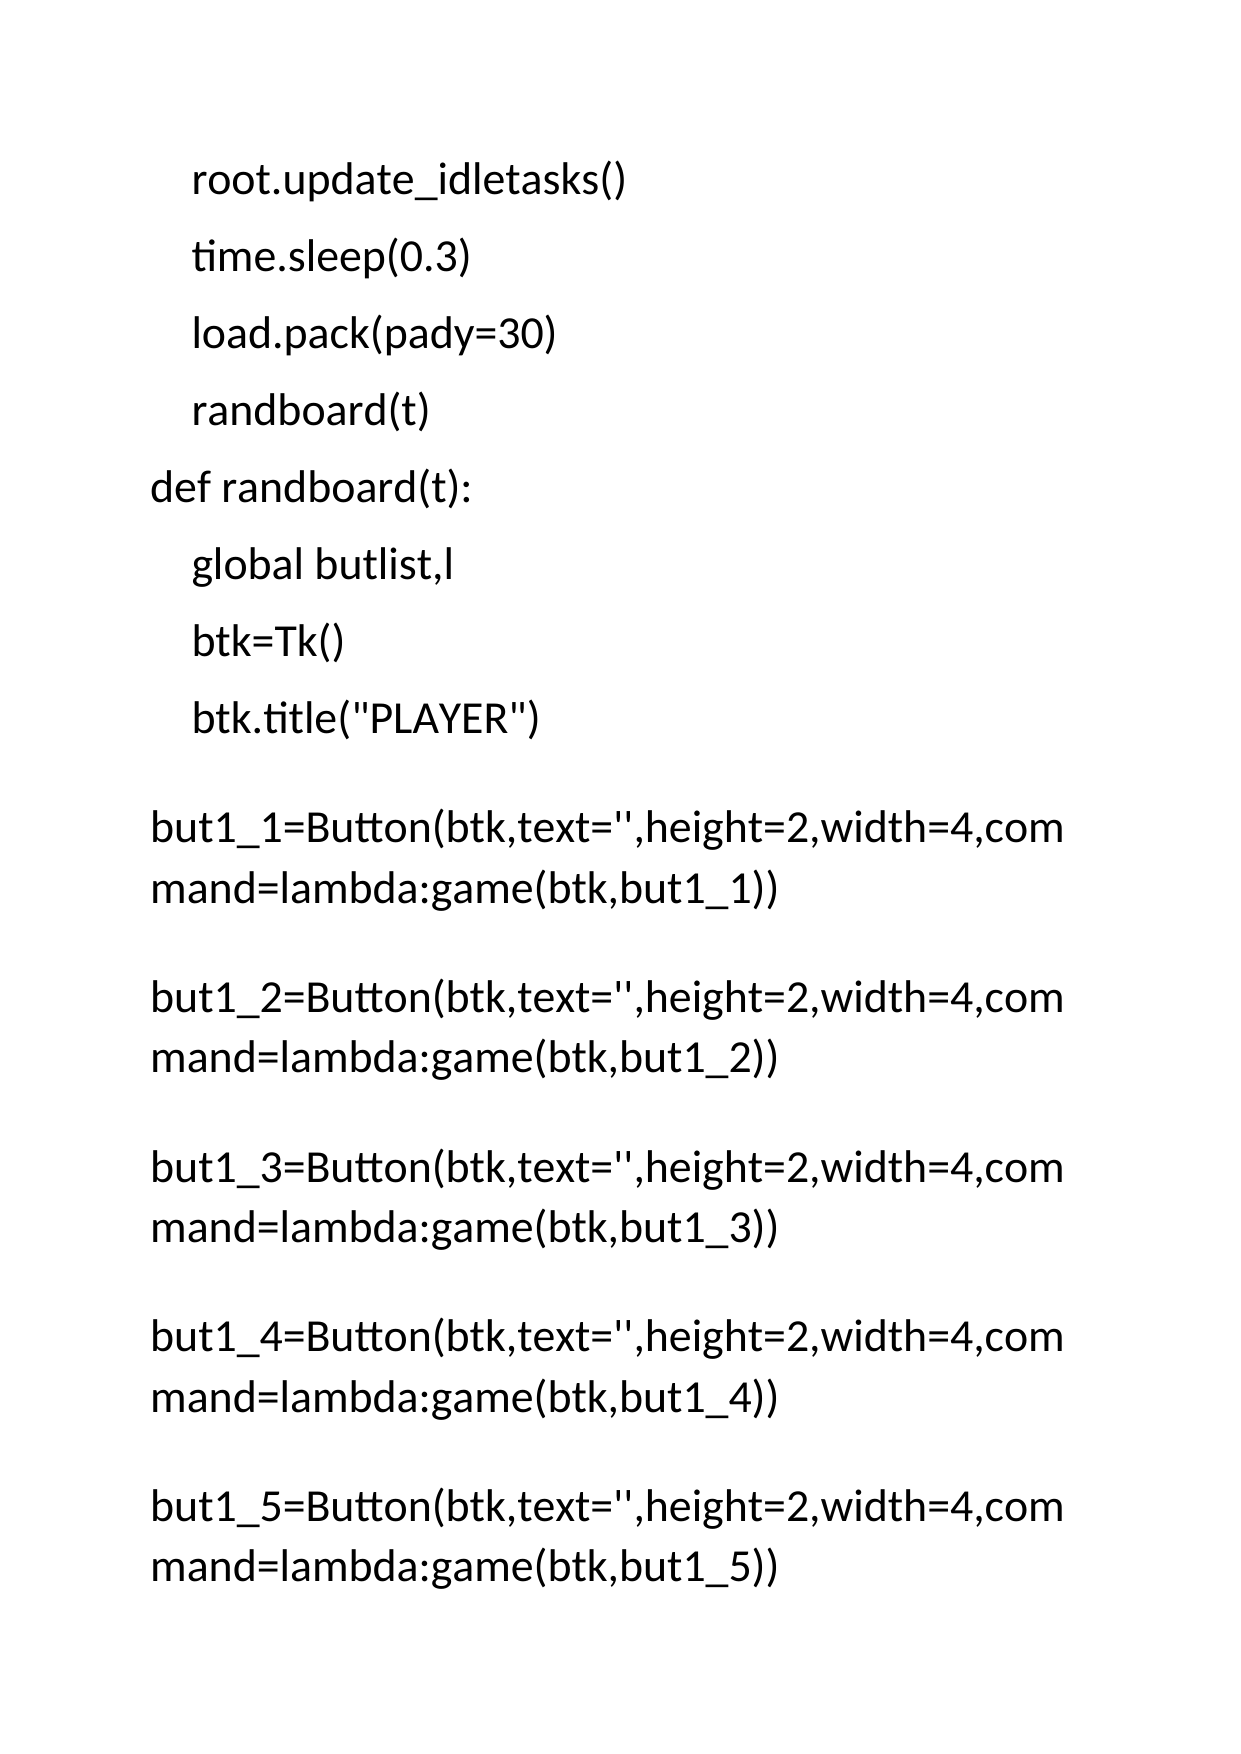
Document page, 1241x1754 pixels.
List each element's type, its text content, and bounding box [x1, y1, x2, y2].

text btk=Tk() [150, 612, 1090, 668]
text root.update_idletasks() [150, 150, 1090, 206]
text def randboard(t): [150, 458, 1090, 514]
text global butlist,l [150, 535, 1090, 591]
text time.sleep(0.3) [150, 227, 1090, 283]
text but1_4=Button(btk,text='',height=2,width=4,command=lambda:game(btk,but1_4)) [150, 1275, 1090, 1423]
text but1_5=Button(btk,text='',height=2,width=4,command=lambda:game(btk,but1_5)) [150, 1444, 1090, 1593]
text but1_3=Button(btk,text='',height=2,width=4,command=lambda:game(btk,but1_3)) [150, 1105, 1090, 1254]
text but1_2=Button(btk,text='',height=2,width=4,command=lambda:game(btk,but1_2)) [150, 936, 1090, 1084]
text but1_1=Button(btk,text='',height=2,width=4,command=lambda:game(btk,but1_1)) [150, 766, 1090, 914]
text randboard(t) [150, 381, 1090, 437]
text btk.title("PLAYER") [150, 689, 1090, 745]
text load.pack(pady=30) [150, 304, 1090, 360]
